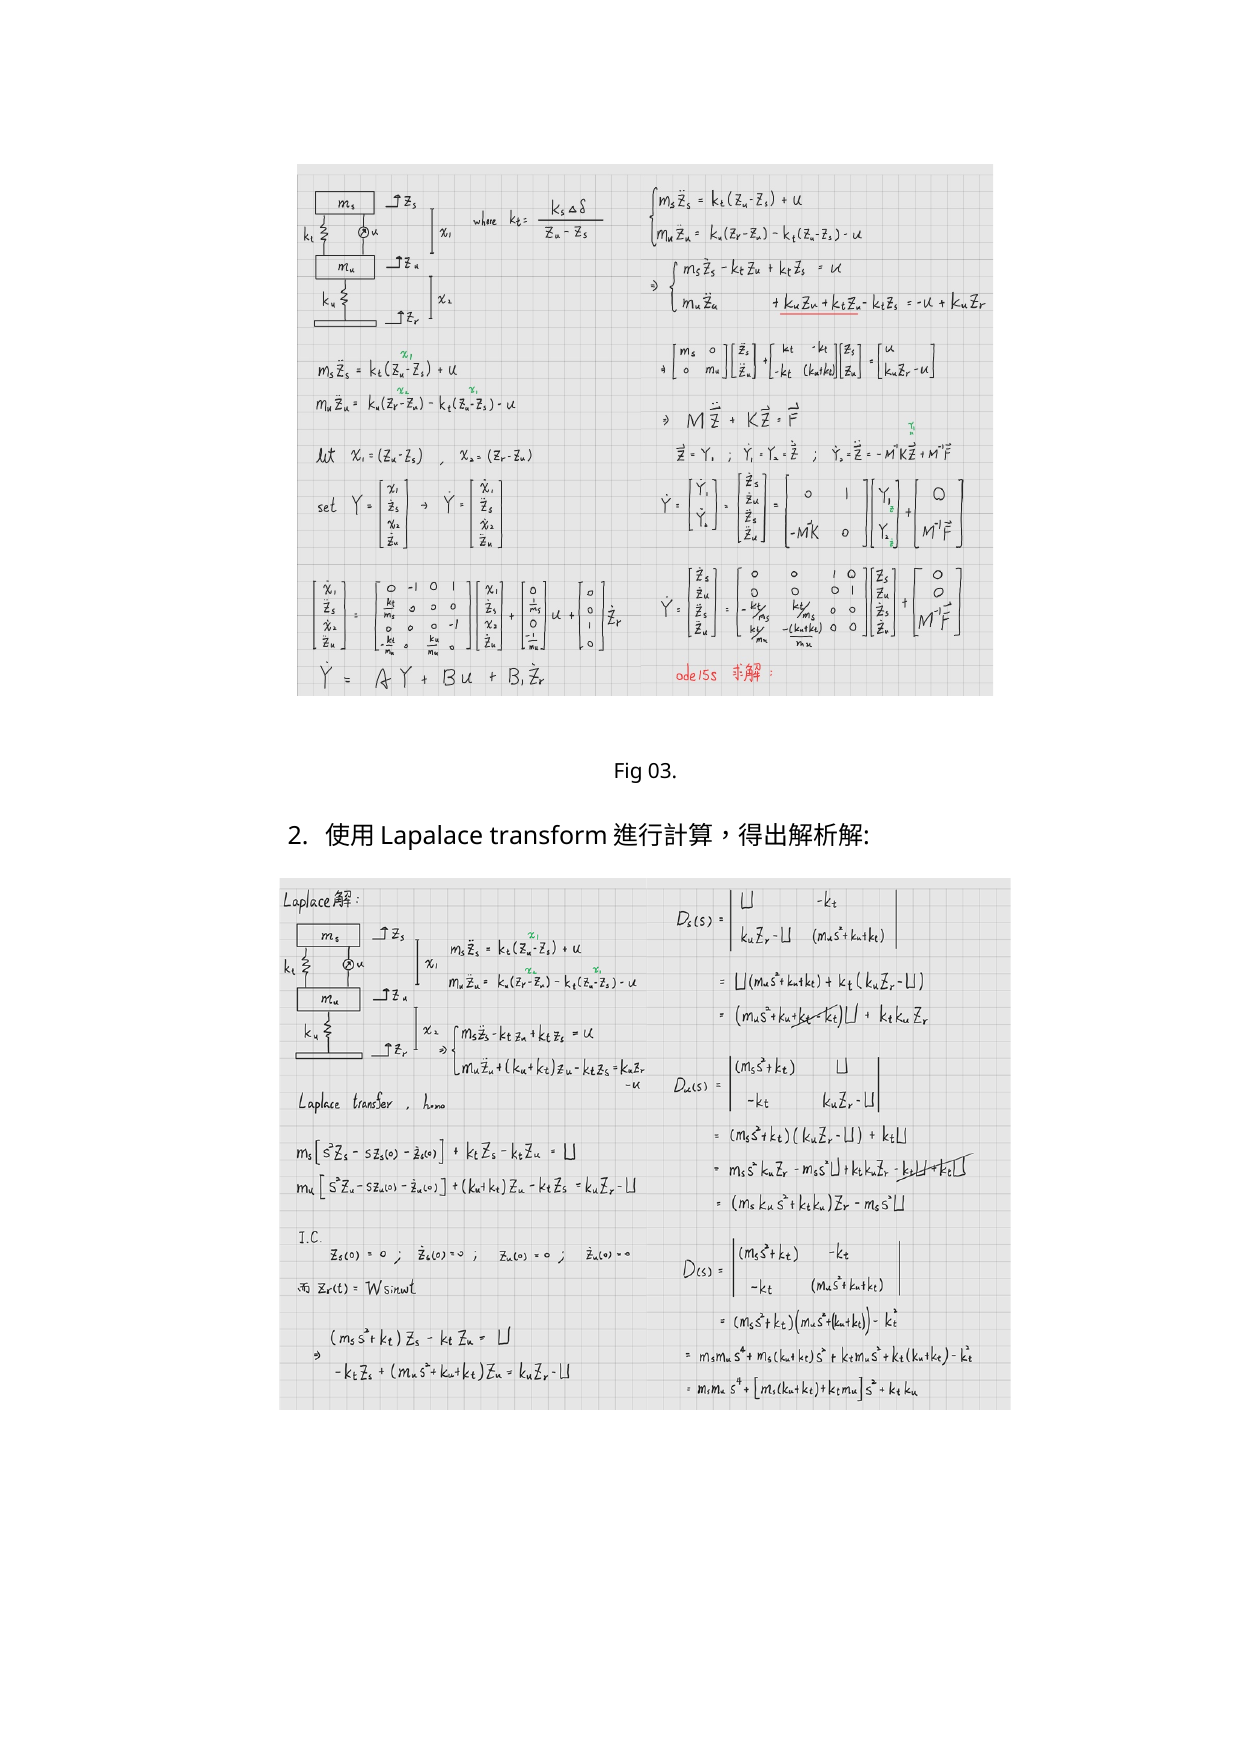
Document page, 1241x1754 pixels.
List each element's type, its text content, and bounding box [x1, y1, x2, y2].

picture [297, 164, 994, 696]
text Fig 03. [237, 752, 1053, 789]
picture [279, 878, 1011, 1410]
list 使用Lapalace transform進行計算，得出解析解: [287, 814, 1053, 852]
